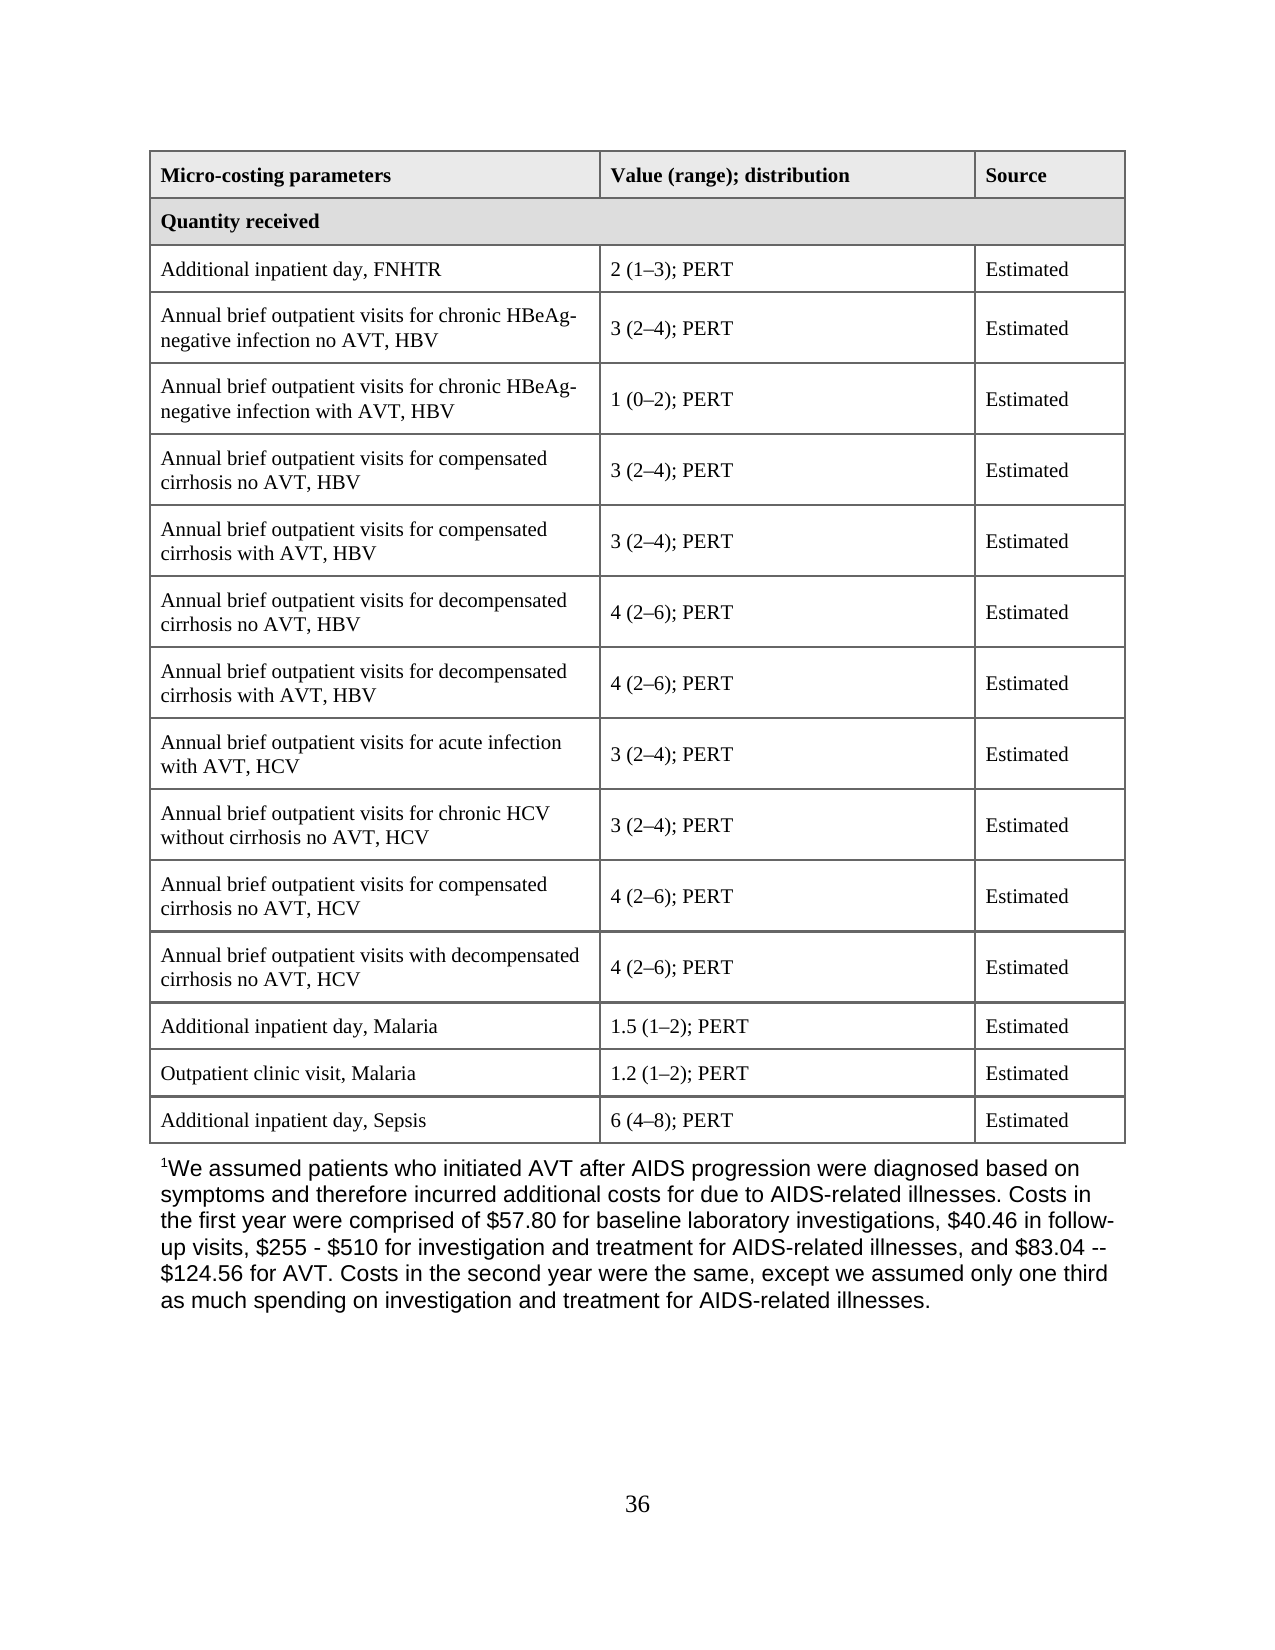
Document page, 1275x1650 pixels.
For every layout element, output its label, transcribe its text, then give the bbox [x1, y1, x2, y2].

table_cell Annual brief outpatient visits for acute infection with AVT, HCV [151, 719, 599, 788]
table_cell Annual brief outpatient visits for chronic HCV without cirrhosis no AVT, HCV [151, 790, 599, 859]
table_cell Additional inpatient day, Malaria [151, 1004, 599, 1048]
table_cell Estimated [976, 435, 1124, 504]
table_cell 3 (2–4); PERT [601, 435, 974, 504]
table_cell Estimated [976, 790, 1124, 859]
table_cell 6 (4–8); PERT [601, 1098, 974, 1142]
table_cell Annual brief outpatient visits with decompensated cirrhosis no AVT, HCV [151, 933, 599, 1001]
table_cell Estimated [976, 933, 1124, 1001]
table_cell Estimated [976, 246, 1124, 291]
table_cell Estimated [976, 577, 1124, 646]
table_cell Estimated [976, 719, 1124, 788]
table_cell 4 (2–6); PERT [601, 648, 974, 717]
table_cell Annual brief outpatient visits for decompensated cirrhosis no AVT, HBV [151, 577, 599, 646]
table_cell Annual brief outpatient visits for compensated cirrhosis no AVT, HBV [151, 435, 599, 504]
table_cell 4 (2–6); PERT [601, 933, 974, 1001]
table_cell 3 (2–4); PERT [601, 719, 974, 788]
table_cell Estimated [976, 648, 1124, 717]
table_cell Annual brief outpatient visits for chronic HBeAg-negative infection no AVT, HBV [151, 293, 599, 362]
table_cell Annual brief outpatient visits for decompensated cirrhosis with AVT, HBV [151, 648, 599, 717]
table_cell Estimated [976, 1098, 1124, 1142]
table_cell 4 (2–6); PERT [601, 577, 974, 646]
table_cell Additional inpatient day, FNHTR [151, 246, 599, 291]
table_cell 1.5 (1–2); PERT [601, 1004, 974, 1048]
table_cell Estimated [976, 364, 1124, 433]
table_cell 2 (1–3); PERT [601, 246, 974, 291]
table_cell 3 (2–4); PERT [601, 293, 974, 362]
table_cell Annual brief outpatient visits for compensated cirrhosis with AVT, HBV [151, 506, 599, 575]
table_cell 4 (2–6); PERT [601, 861, 974, 930]
table_header Value (range); distribution [601, 152, 974, 197]
table_header Micro-costing parameters [151, 152, 599, 197]
table_cell Additional inpatient day, Sepsis [151, 1098, 599, 1142]
table_cell Estimated [976, 861, 1124, 930]
table_cell Estimated [976, 1004, 1124, 1048]
table_cell 1 (0–2); PERT [601, 364, 974, 433]
table_cell 3 (2–4); PERT [601, 790, 974, 859]
table_cell Outpatient clinic visit, Malaria [151, 1050, 599, 1095]
table_cell 1.2 (1–2); PERT [601, 1050, 974, 1095]
table_header Source [976, 152, 1124, 197]
table_cell Annual brief outpatient visits for compensated cirrhosis no AVT, HCV [151, 861, 599, 930]
table_cell Quantity received [151, 199, 1124, 244]
table_cell 3 (2–4); PERT [601, 506, 974, 575]
table_cell Annual brief outpatient visits for chronic HBeAg-negative infection with AVT, HBV [151, 364, 599, 433]
table_cell Estimated [976, 1050, 1124, 1095]
table_cell Estimated [976, 293, 1124, 362]
table_cell 1We assumed patients who initiated AVT after AIDS progression were diagnosed based on symptoms and therefore incurred additional costs for due to AIDS-related illnesses. Costs in the first year were comprised of $57.80 for baseline laboratory investigations, $40.46 in follow-up visits, $255 - $510 for investigation and treatment for AIDS-related illnesses, and $83.04 -- $124.56 for AVT. Costs in the second year were the same, except we assumed only one third as much spending on investigation and treatment for AIDS-related illnesses. [150, 1144, 1125, 1323]
table_cell Estimated [976, 506, 1124, 575]
